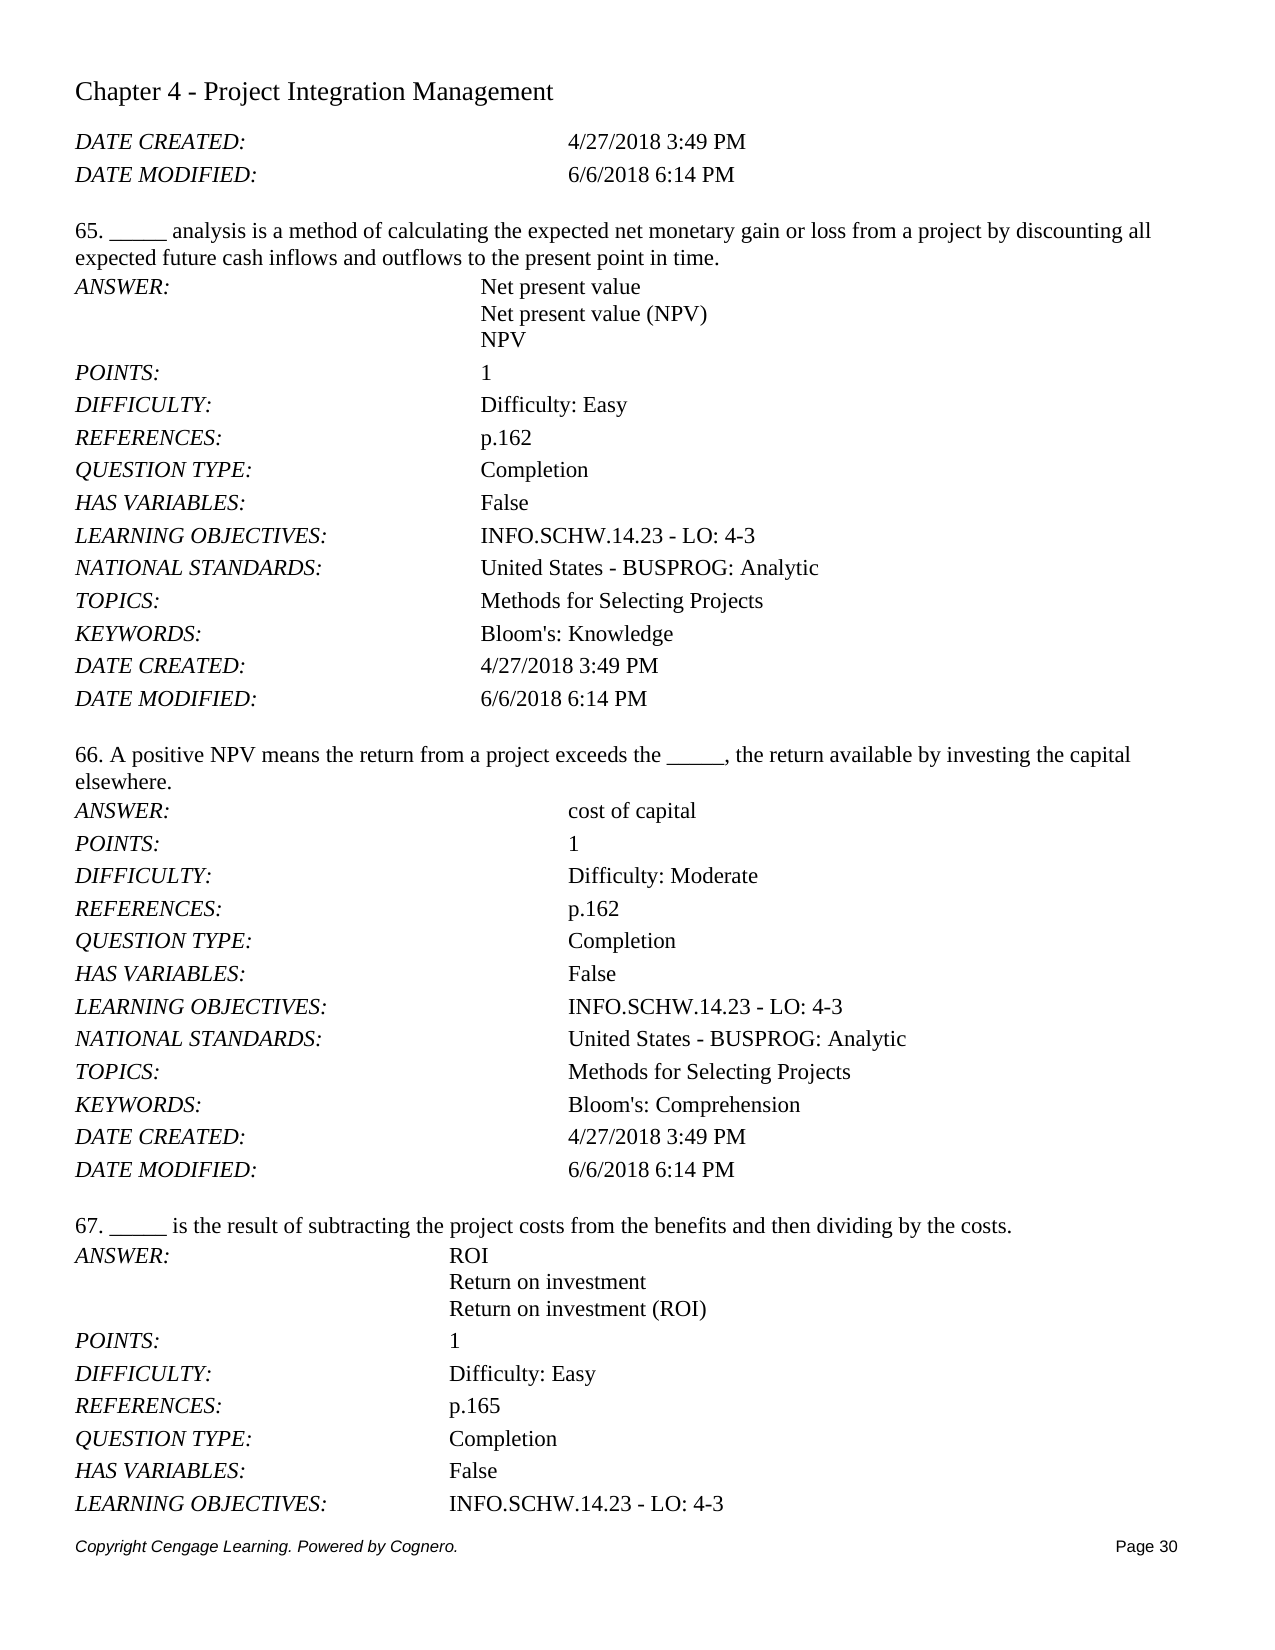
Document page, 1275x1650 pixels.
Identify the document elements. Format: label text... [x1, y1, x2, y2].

table_header 66. A positive NPV means the return from a project exceeds the _____, the return available by investing the capital elsewhere. [75, 741, 1200, 1185]
table_header 65. _____ analysis is a method of calculating the expected net monetary gain or loss from a project by discounting all expected future cash inflows and outflows to the present point in time. [75, 218, 1200, 714]
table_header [75, 125, 1200, 191]
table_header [75, 1213, 1200, 1520]
